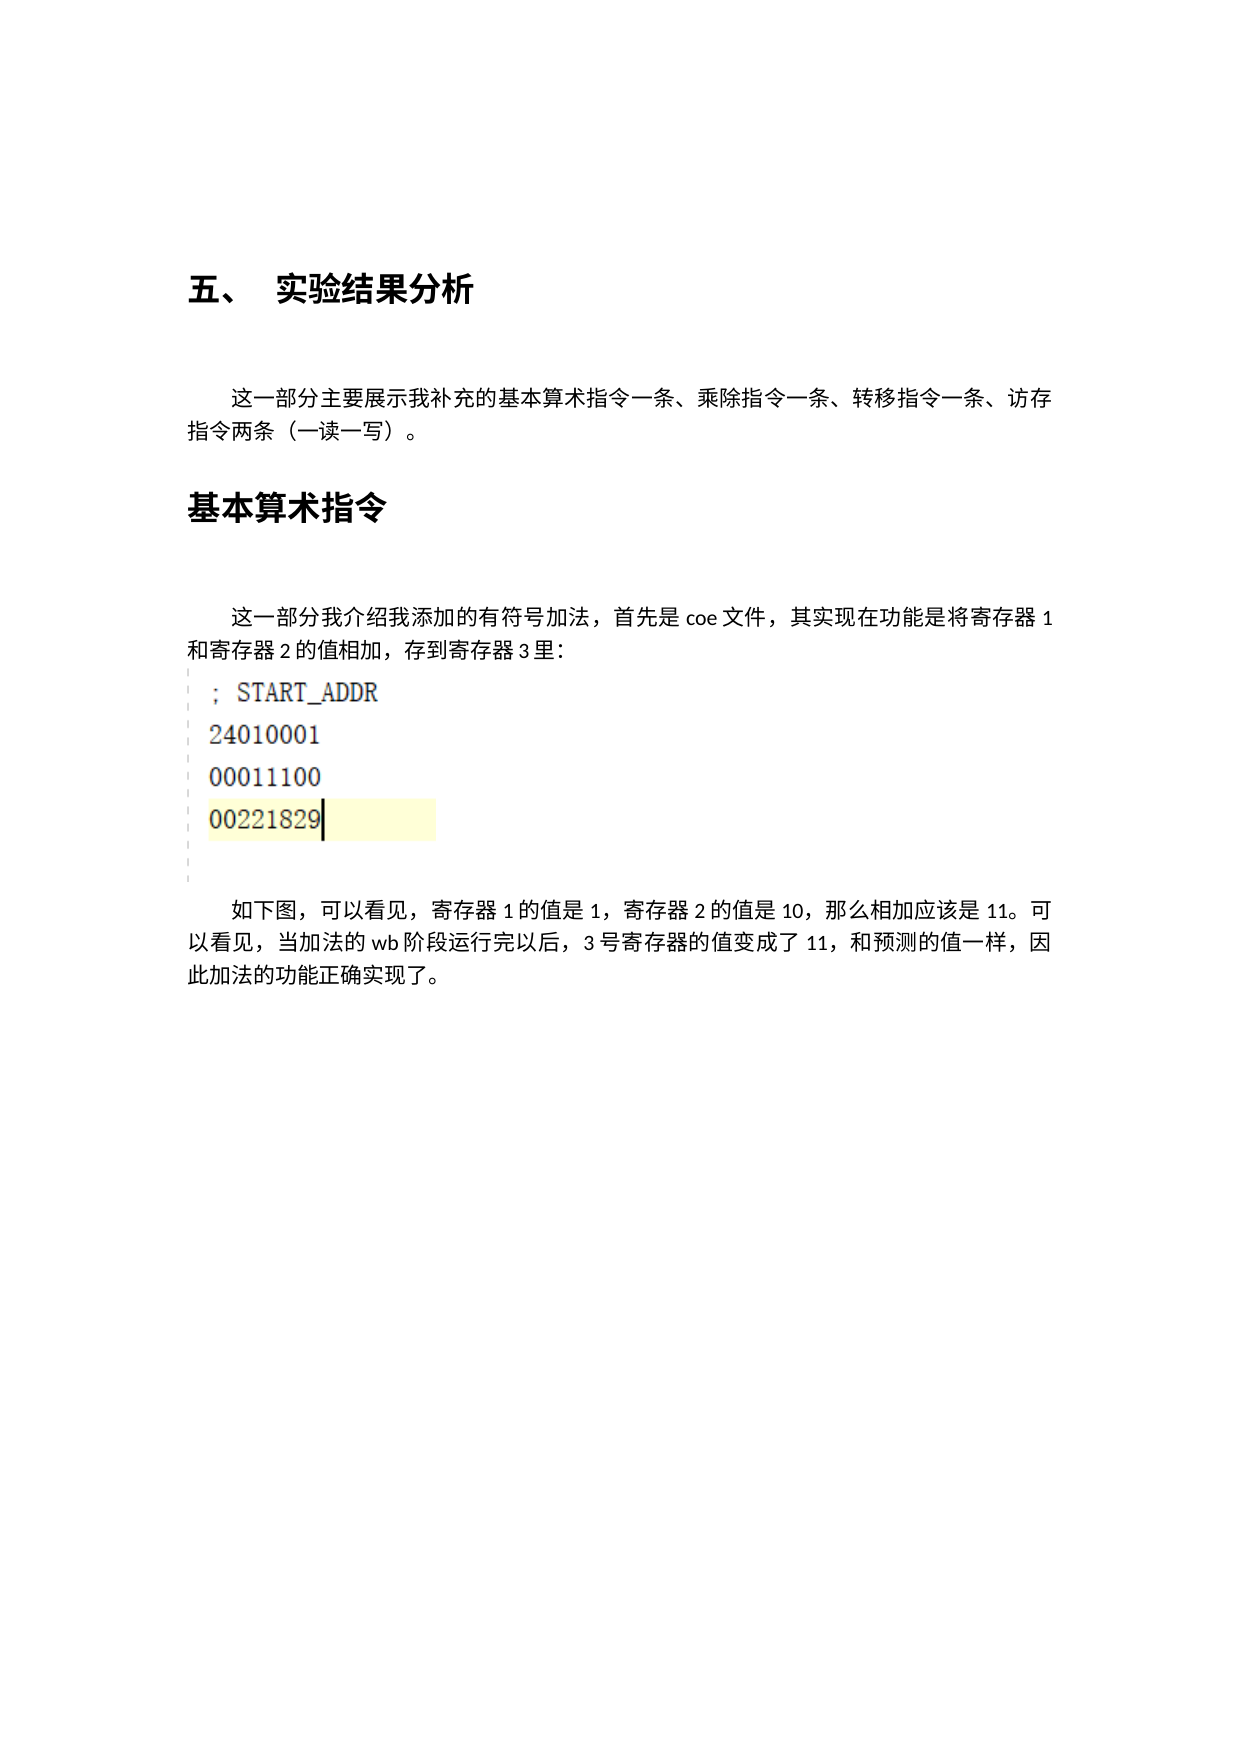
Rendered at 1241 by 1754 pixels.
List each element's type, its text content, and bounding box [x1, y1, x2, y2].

text 如下图，可以看见，寄存器1的值是1，寄存器2的值是10，那么相加应该是11。可以看见，当加法的wb阶段运行完以后，3号寄存器的值变成了11，和预测的值一样，因此加法的功能正确实现了。 [187, 892, 1053, 990]
subtitle 基本算术指令 [187, 473, 1053, 538]
text 这一部分主要展示我补充的基本算术指令一条、乘除指令一条、转移指令一条、访存指令两条（一读一写）。 [187, 381, 1053, 446]
subtitle 实验结果分析 [187, 254, 1053, 319]
picture [187, 664, 436, 882]
text 这一部分我介绍我添加的有符号加法，首先是coe文件，其实现在功能是将寄存器1和寄存器2的值相加，存到寄存器3里： [187, 600, 1053, 665]
